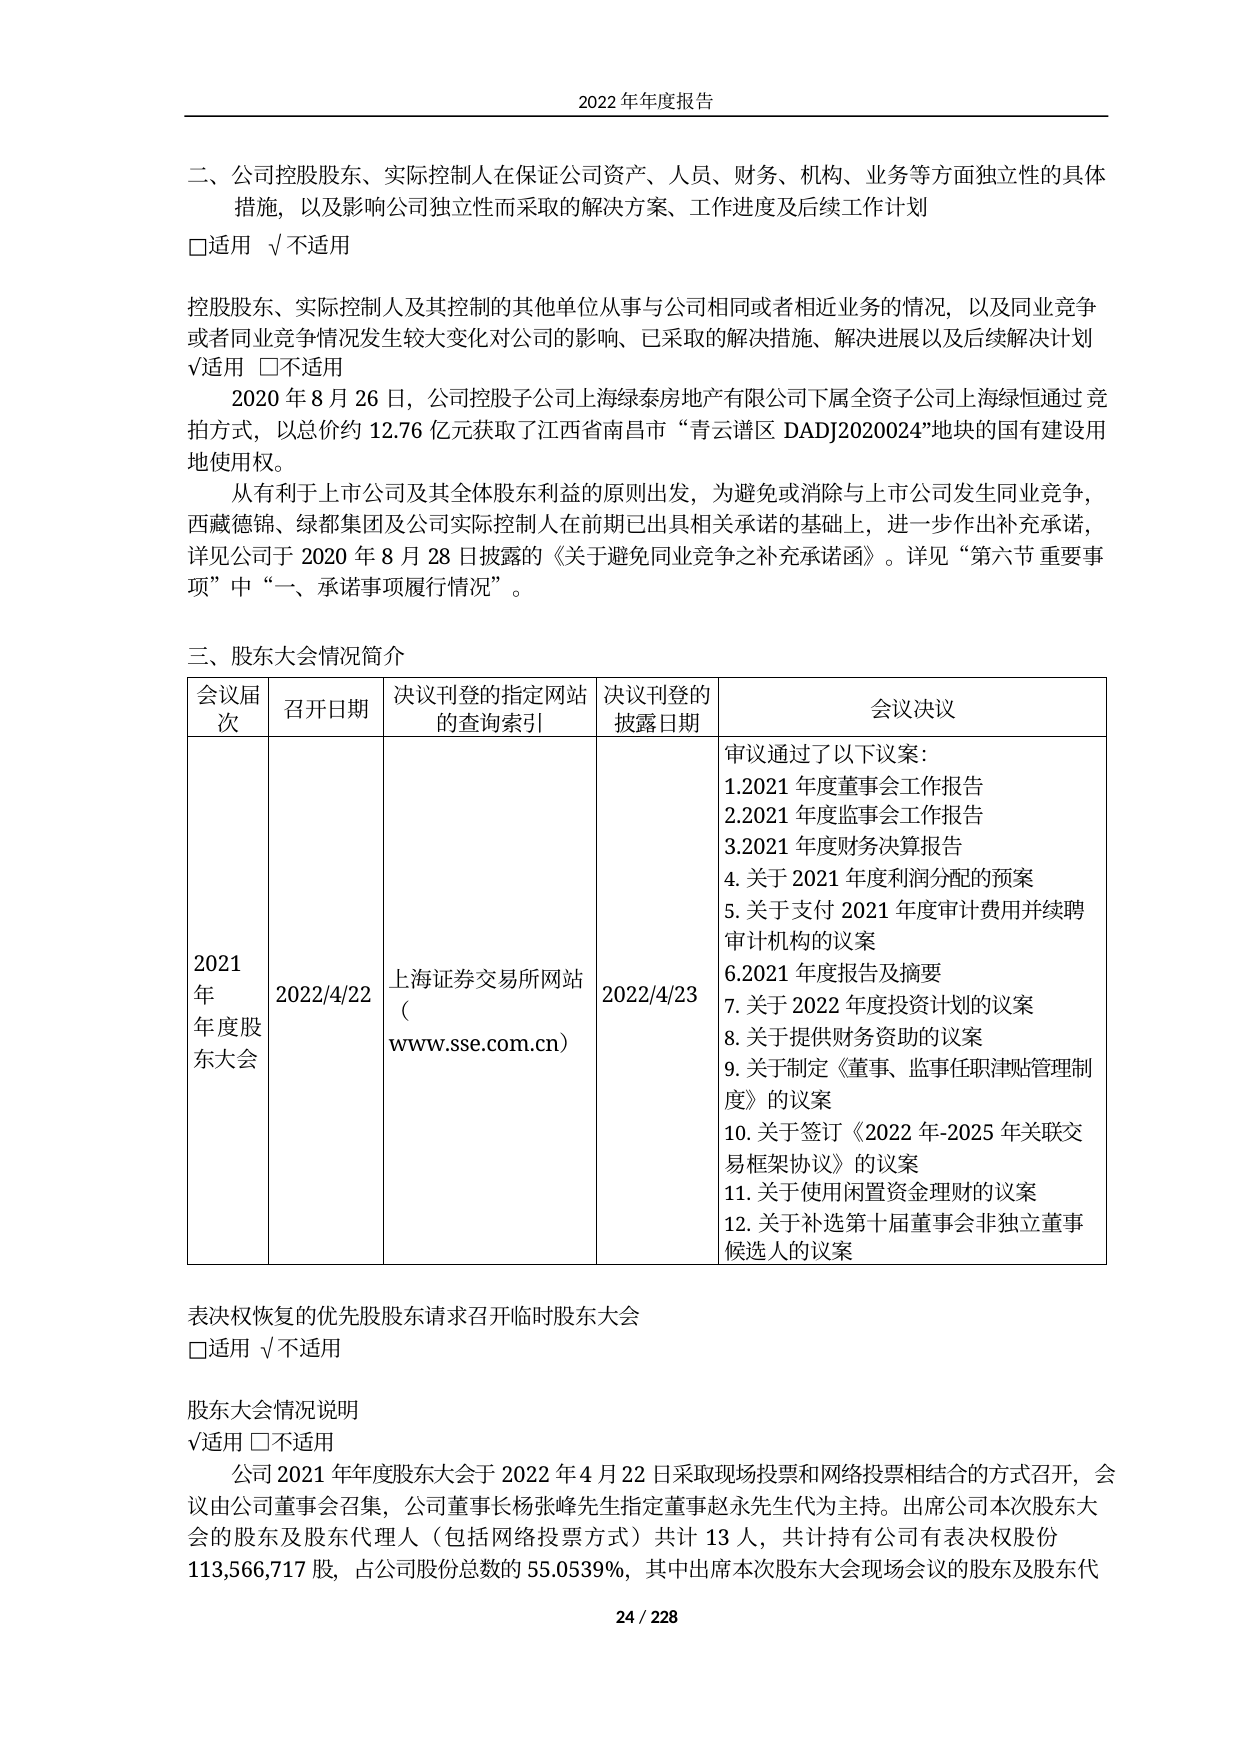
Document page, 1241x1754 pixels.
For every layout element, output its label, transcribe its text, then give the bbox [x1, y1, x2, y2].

text □适用 √不适用 [187, 1331, 1140, 1363]
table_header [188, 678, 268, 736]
text 三、股东大会情况简介 [187, 639, 1140, 670]
text 从有利于上市公司及其全体股东利益的原则出发，为避免或消除与上市公司发生同业竞争，西藏德锦、绿都集团及公司实际控制人在前期已出具相关承诺的基础上，进一步作出补充承诺，详见公司于 2020 年 8 月 28 日披露的《关于避免同业竞争之补充承诺函》。详见“第六节 重要事项”中“一、承诺事项履行情况”。 [187, 476, 1108, 602]
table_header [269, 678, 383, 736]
text 表决权恢复的优先股股东请求召开临时股东大会 [187, 1299, 1140, 1331]
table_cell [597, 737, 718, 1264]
text 股东大会情况说明 [187, 1393, 1140, 1425]
text 二、公司控股股东、实际控制人在保证公司资产、人员、财务、机构、业务等方面独立性的具体措施，以及影响公司独立性而采取的解决方案、工作进度及后续工作计划 [187, 158, 1108, 222]
text √适用 □不适用 [187, 1425, 1140, 1457]
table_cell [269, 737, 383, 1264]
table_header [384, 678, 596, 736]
text 公司 2021 年年度股东大会于 2022 年 4 月 22 日采取现场投票和网络投票相结合的方式召开，会议由公司董事会召集，公司董事长杨张峰先生指定董事赵永先生代为主持。出席公司本次股东大会的股东及股东代理人（包括网络投票方式）共计 13 人，共计持有公司有表决权股份 [187, 1457, 1119, 1552]
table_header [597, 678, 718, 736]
text √适用 □不适用 [187, 353, 1140, 381]
text 控股股东、实际控制人及其控制的其他单位从事与公司相同或者相近业务的情况，以及同业竞争或者同业竞争情况发生较大变化对公司的影响、已采取的解决措施、解决进展以及后续解决计划 [187, 290, 1107, 353]
text 2020 年 8 月 26 日，公司控股子公司上海绿泰房地产有限公司下属全资子公司上海绿恒通过竞拍方式，以总价约 12.76 亿元获取了江西省南昌市“青云谱区 DADJ2020024”地块的国有建设用地使用权。 [187, 382, 1108, 476]
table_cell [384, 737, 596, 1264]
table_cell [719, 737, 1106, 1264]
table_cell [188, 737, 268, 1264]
text 113,566,717 股，占公司股份总数的 55.0539%，其中出席本次股东大会现场会议的股东及股东代 [187, 1552, 1140, 1583]
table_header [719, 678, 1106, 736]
text □适用 √不适用 [187, 228, 1140, 259]
